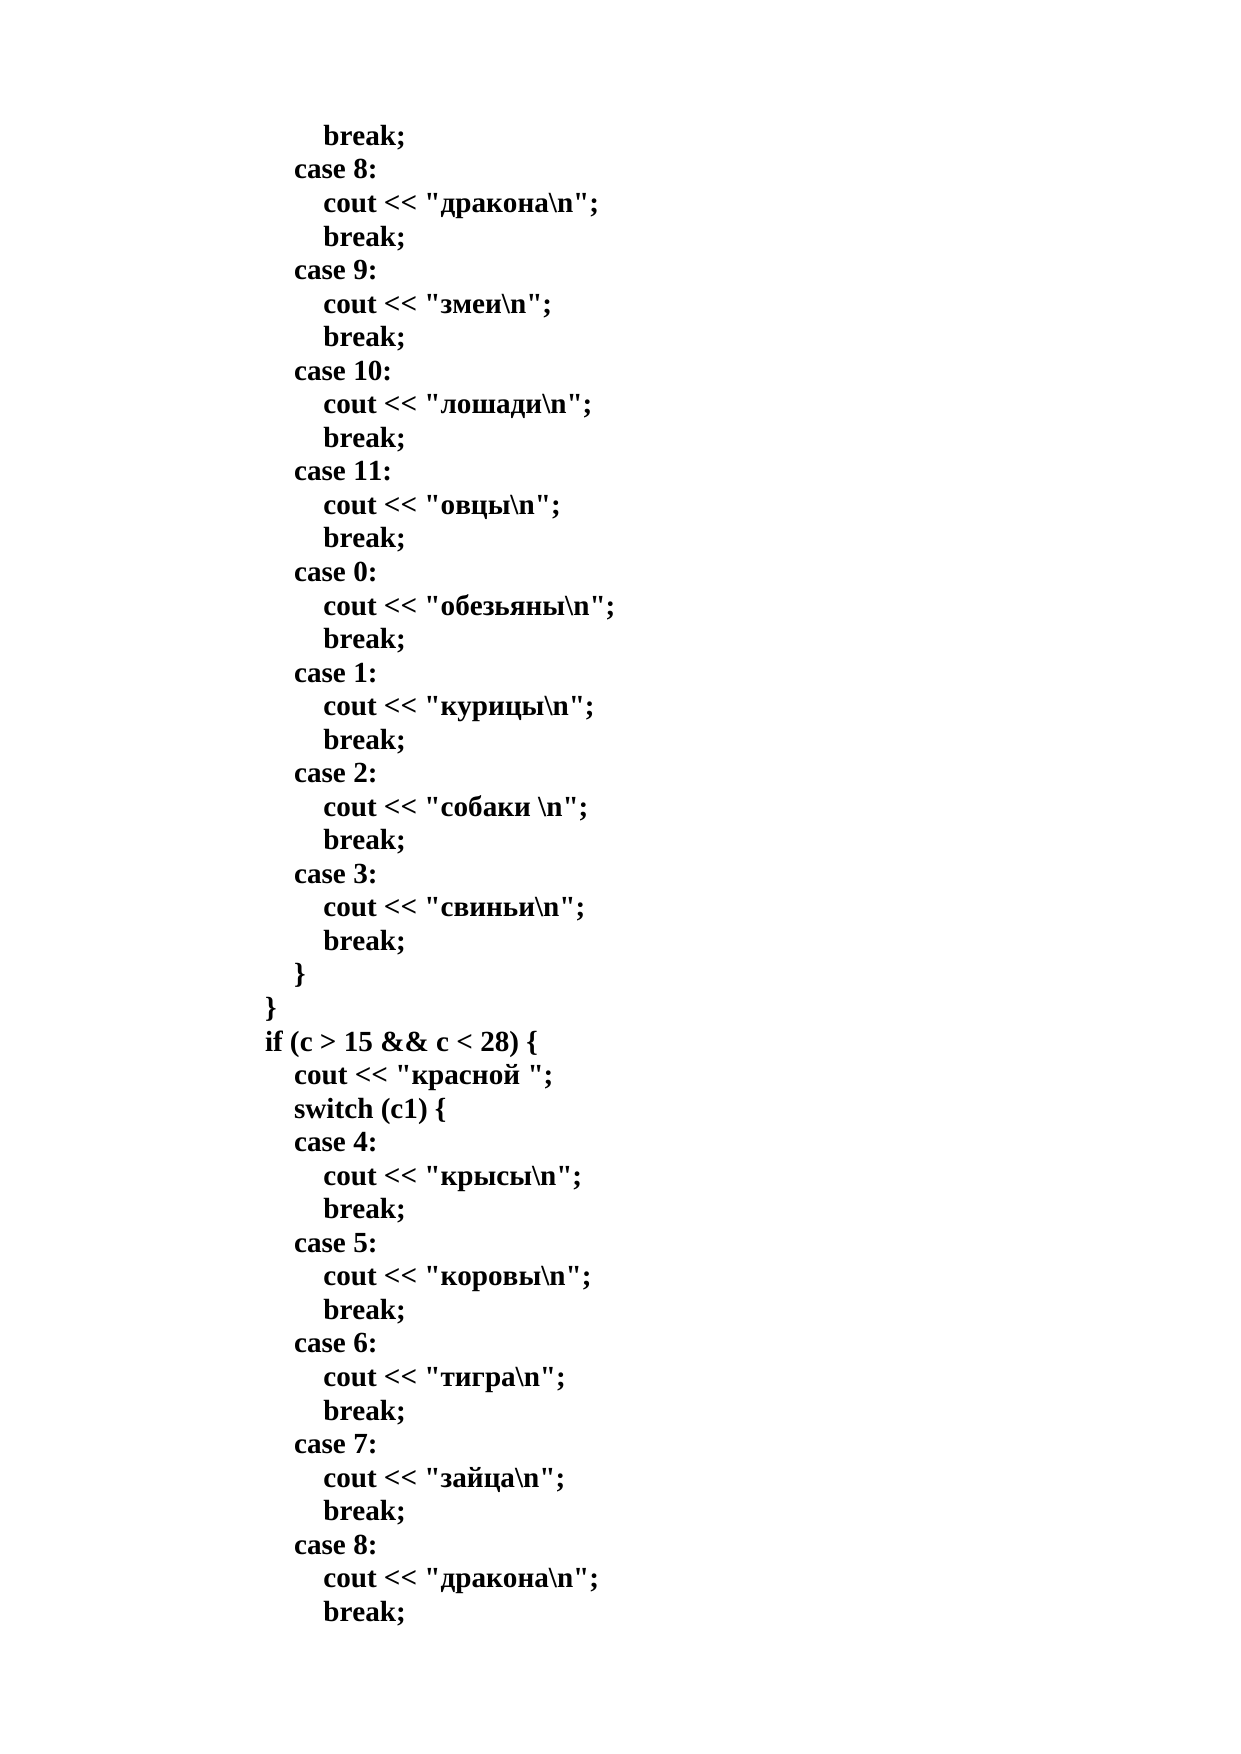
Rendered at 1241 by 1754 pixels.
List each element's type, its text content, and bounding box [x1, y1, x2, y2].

text case 2: [177, 755, 1152, 789]
text cout << "дракона\n"; [177, 185, 1152, 219]
text case 6: [177, 1326, 1152, 1359]
text case 10: [177, 353, 1152, 386]
text case 8: [177, 1527, 1152, 1560]
text break; [177, 1393, 1152, 1426]
text break; [177, 722, 1152, 755]
text case 5: [177, 1225, 1152, 1258]
text cout << "дракона\n"; [177, 1560, 1152, 1594]
text break; [177, 923, 1152, 957]
text cout << "свиньи\n"; [177, 889, 1152, 923]
text case 3: [177, 856, 1152, 889]
text case 4: [177, 1124, 1152, 1158]
text cout << "зайца\n"; [177, 1460, 1152, 1493]
text case 11: [177, 453, 1152, 487]
text break; [177, 118, 1152, 152]
text cout << "овцы\n"; [177, 487, 1152, 521]
text break; [177, 1493, 1152, 1527]
text switch (c1) { [177, 1091, 1152, 1124]
text break; [177, 1594, 1152, 1627]
text cout << "змеи\n"; [177, 286, 1152, 319]
text if (c > 15 && c < 28) { [177, 1024, 1152, 1057]
text break; [177, 1292, 1152, 1326]
text cout << "лошади\n"; [177, 386, 1152, 420]
text } [177, 990, 1152, 1024]
text break; [177, 1191, 1152, 1225]
text break; [177, 521, 1152, 554]
text break; [177, 319, 1152, 353]
text break; [177, 219, 1152, 252]
text cout << "коровы\n"; [177, 1258, 1152, 1292]
text break; [177, 621, 1152, 655]
text case 8: [177, 152, 1152, 185]
text cout << "курицы\n"; [177, 688, 1152, 722]
text case 9: [177, 252, 1152, 286]
text case 1: [177, 655, 1152, 688]
text cout << "тигра\n"; [177, 1359, 1152, 1393]
text cout << "обезьяны\n"; [177, 588, 1152, 621]
text case 0: [177, 554, 1152, 588]
text break; [177, 420, 1152, 453]
text cout << "крысы\n"; [177, 1158, 1152, 1191]
text break; [177, 822, 1152, 856]
text cout << "собаки \n"; [177, 789, 1152, 822]
text } [177, 957, 1152, 990]
text cout << "красной "; [177, 1057, 1152, 1091]
text case 7: [177, 1426, 1152, 1460]
